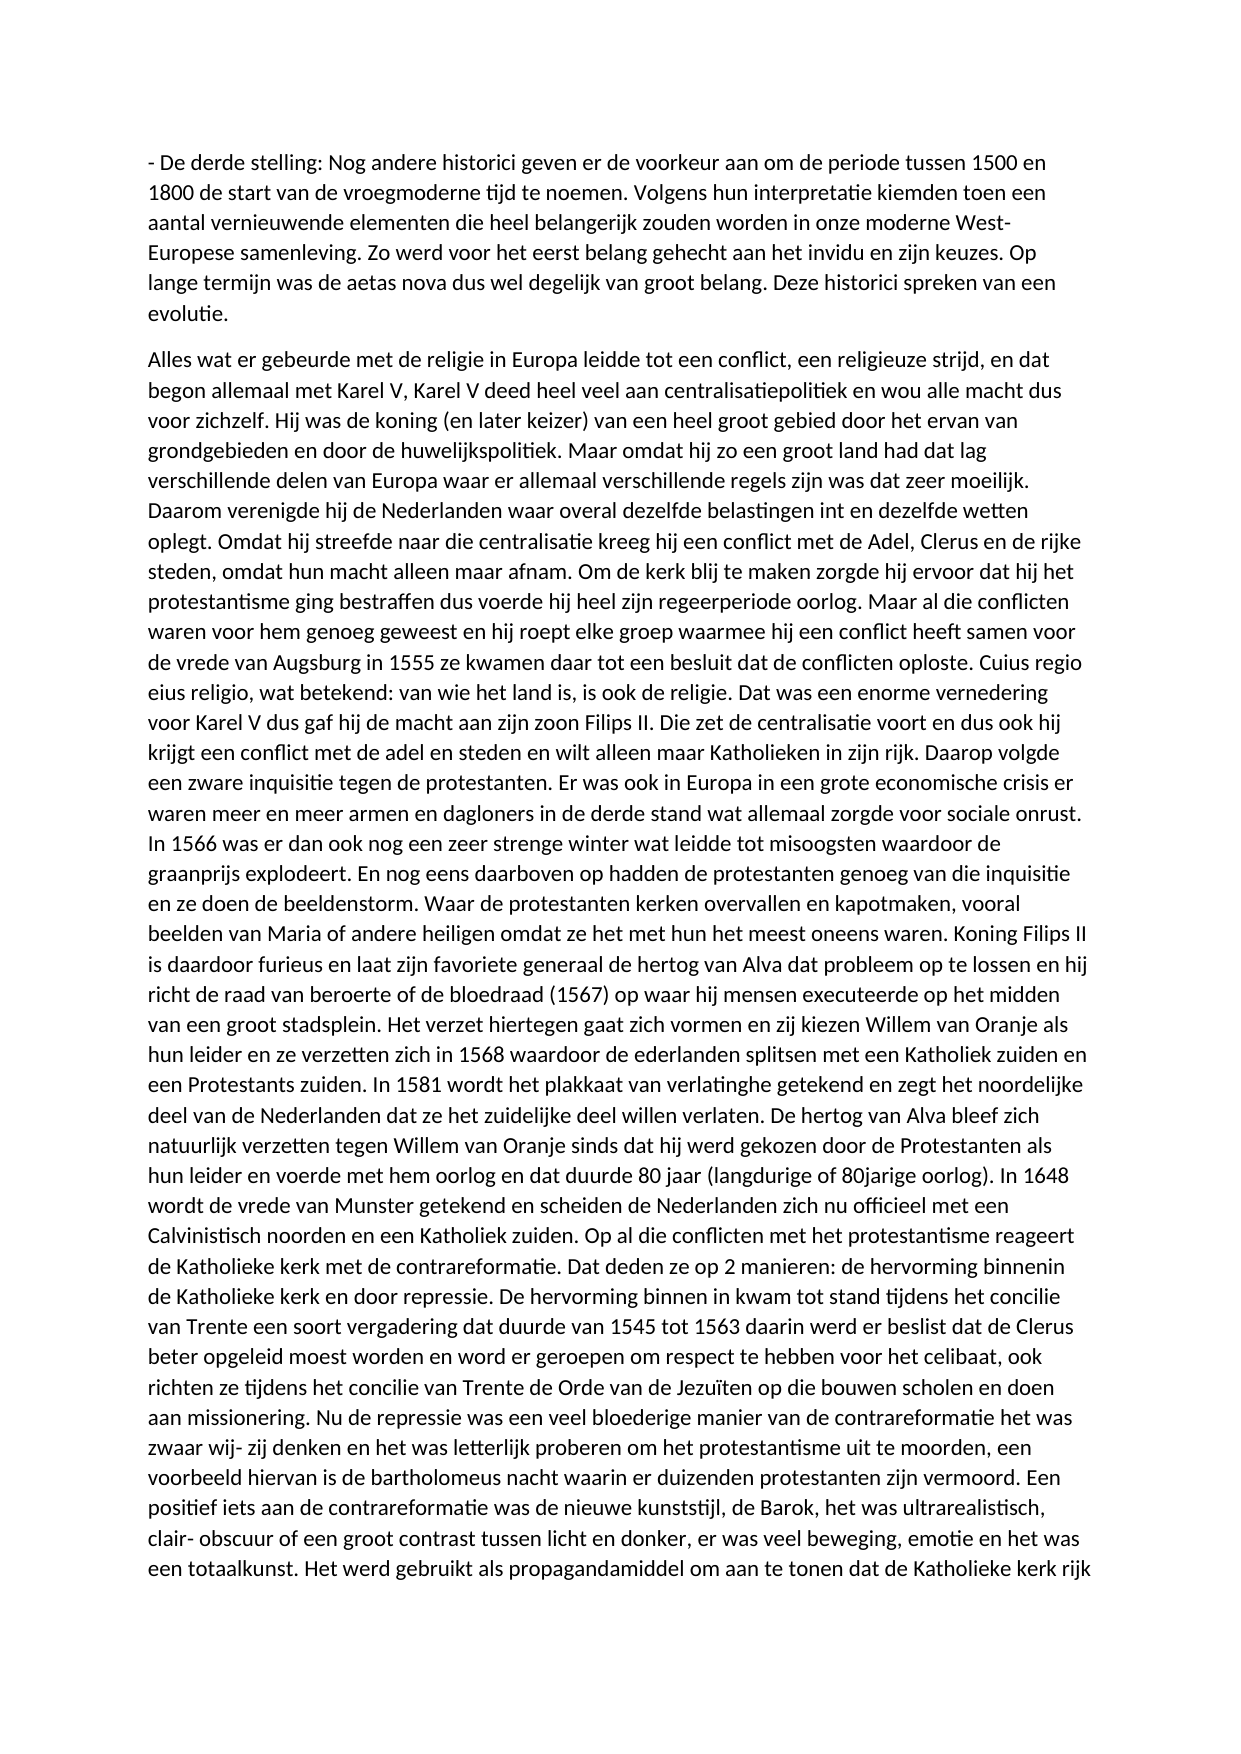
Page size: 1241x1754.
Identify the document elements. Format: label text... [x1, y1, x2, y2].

text - De derde stelling: Nog andere historici geven er de voorkeur aan om de periode tussen 1500 en 1800 de start van de vroegmoderne tijd te noemen. Volgens hun interpretatie kiemden toen een aantal vernieuwende elementen die heel belangerijk zouden worden in onze moderne West- Europese samenleving. Zo werd voor het eerst belang gehecht aan het invidu en zijn keuzes. Op lange termijn was de aetas nova dus wel degelijk van groot belang. Deze historici spreken van een evolutie. [148, 148, 1093, 327]
